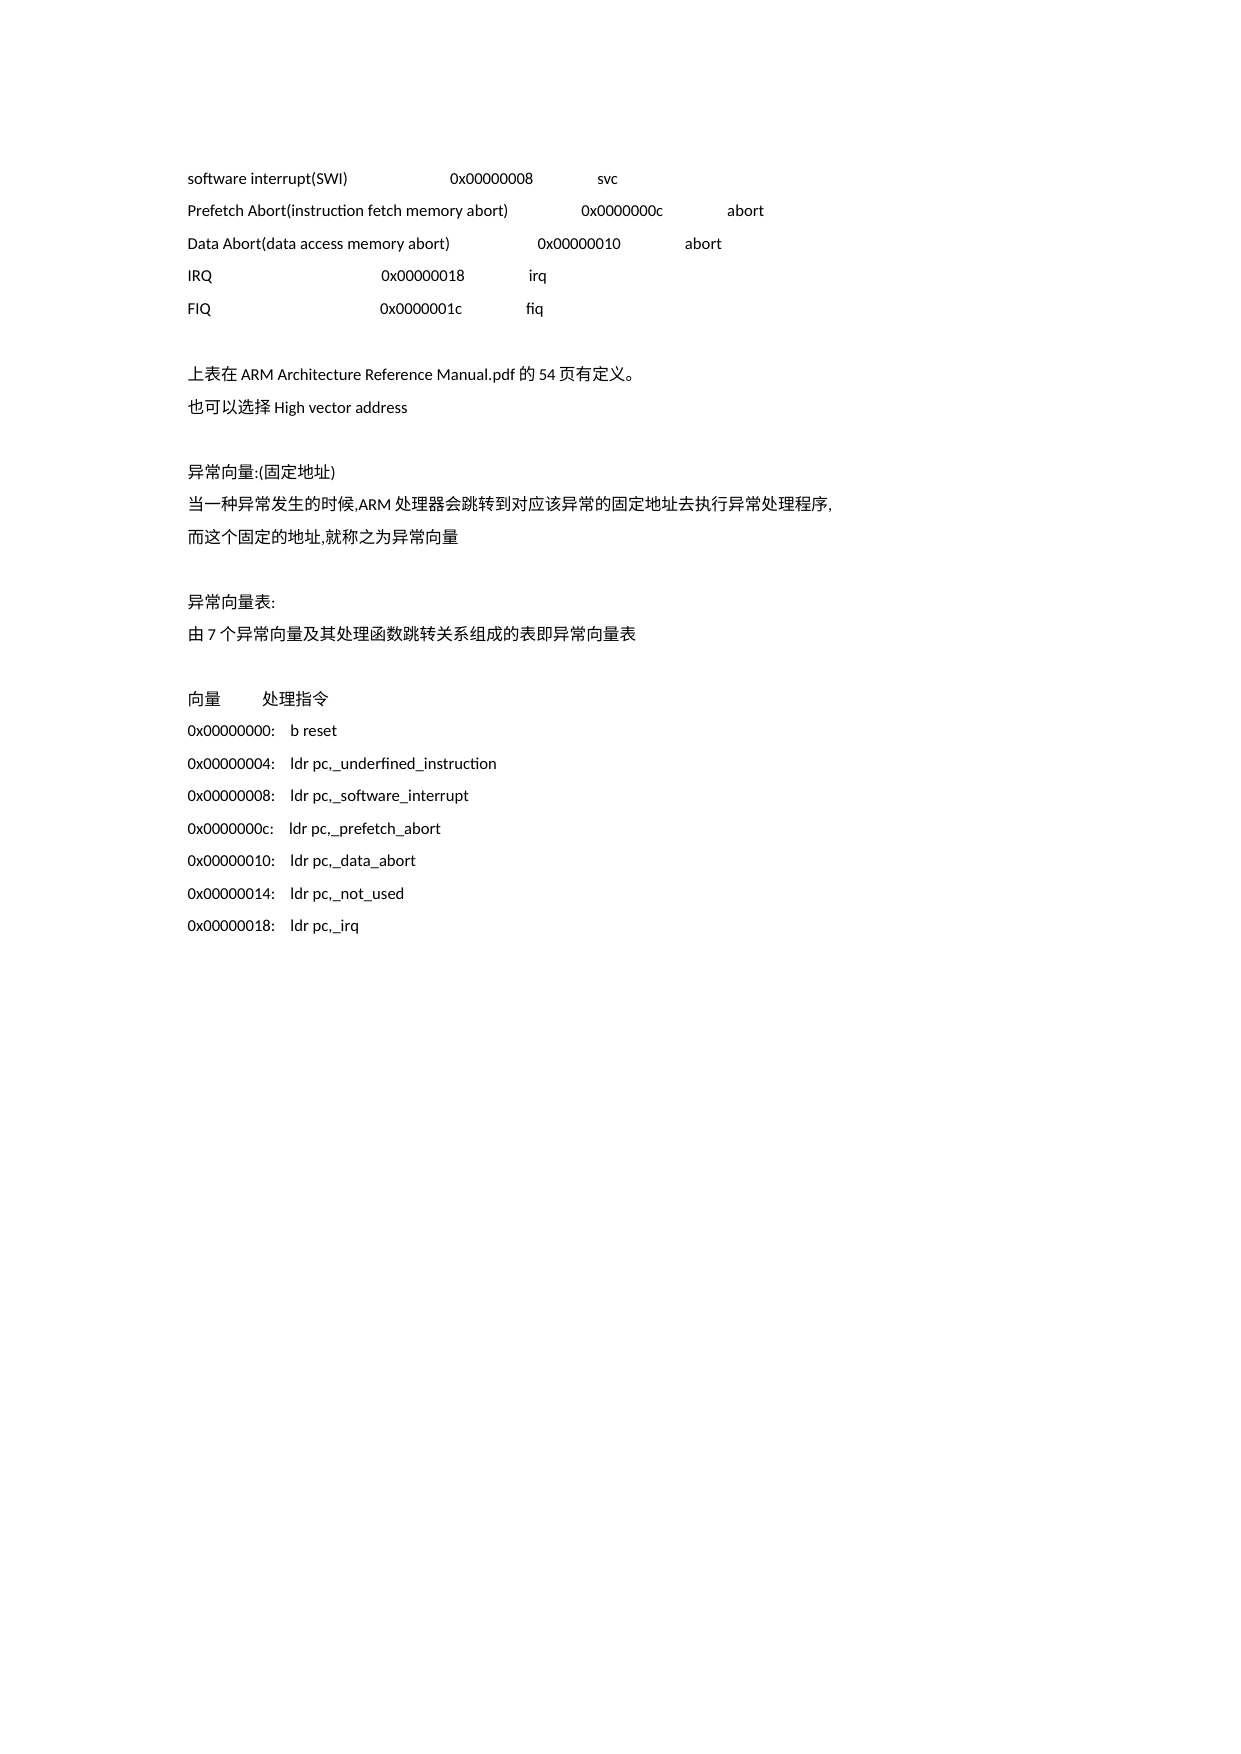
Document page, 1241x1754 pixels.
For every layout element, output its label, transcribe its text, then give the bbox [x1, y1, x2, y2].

text 0x00000004: ldr pc,_underfined_instruction [187, 747, 1053, 779]
text 由7个异常向量及其处理函数跳转关系组成的表即异常向量表 [187, 617, 1053, 649]
text 向量 处理指令 [187, 682, 1053, 714]
text 0x00000018: ldr pc,_irq [187, 909, 1053, 942]
text Data Abort(data access memory abort) 0x00000010 abort [187, 227, 1053, 259]
text 上表在ARM Architecture Reference Manual.pdf的54页有定义。 [187, 357, 1053, 389]
text 0x00000000: b reset [187, 714, 1053, 747]
text 0x00000014: ldr pc,_not_used [187, 877, 1053, 909]
text 0x0000000c: ldr pc,_prefetch_abort [187, 812, 1053, 844]
text 异常向量表: [187, 584, 1053, 617]
text 当一种异常发生的时候,ARM处理器会跳转到对应该异常的固定地址去执行异常处理程序, [187, 487, 1053, 519]
text FIQ 0x0000001c fiq [187, 292, 1053, 324]
text 而这个固定的地址,就称之为异常向量 [187, 519, 1053, 552]
text 0x00000008: ldr pc,_software_interrupt [187, 779, 1053, 812]
text 也可以选择High vector address [187, 389, 1053, 422]
text IRQ 0x00000018 irq [187, 259, 1053, 292]
text software interrupt(SWI) 0x00000008 svc [187, 162, 1053, 194]
text 0x00000010: ldr pc,_data_abort [187, 844, 1053, 877]
text Prefetch Abort(instruction fetch memory abort) 0x0000000c abort [187, 194, 1053, 227]
text 异常向量:(固定地址) [187, 454, 1053, 487]
